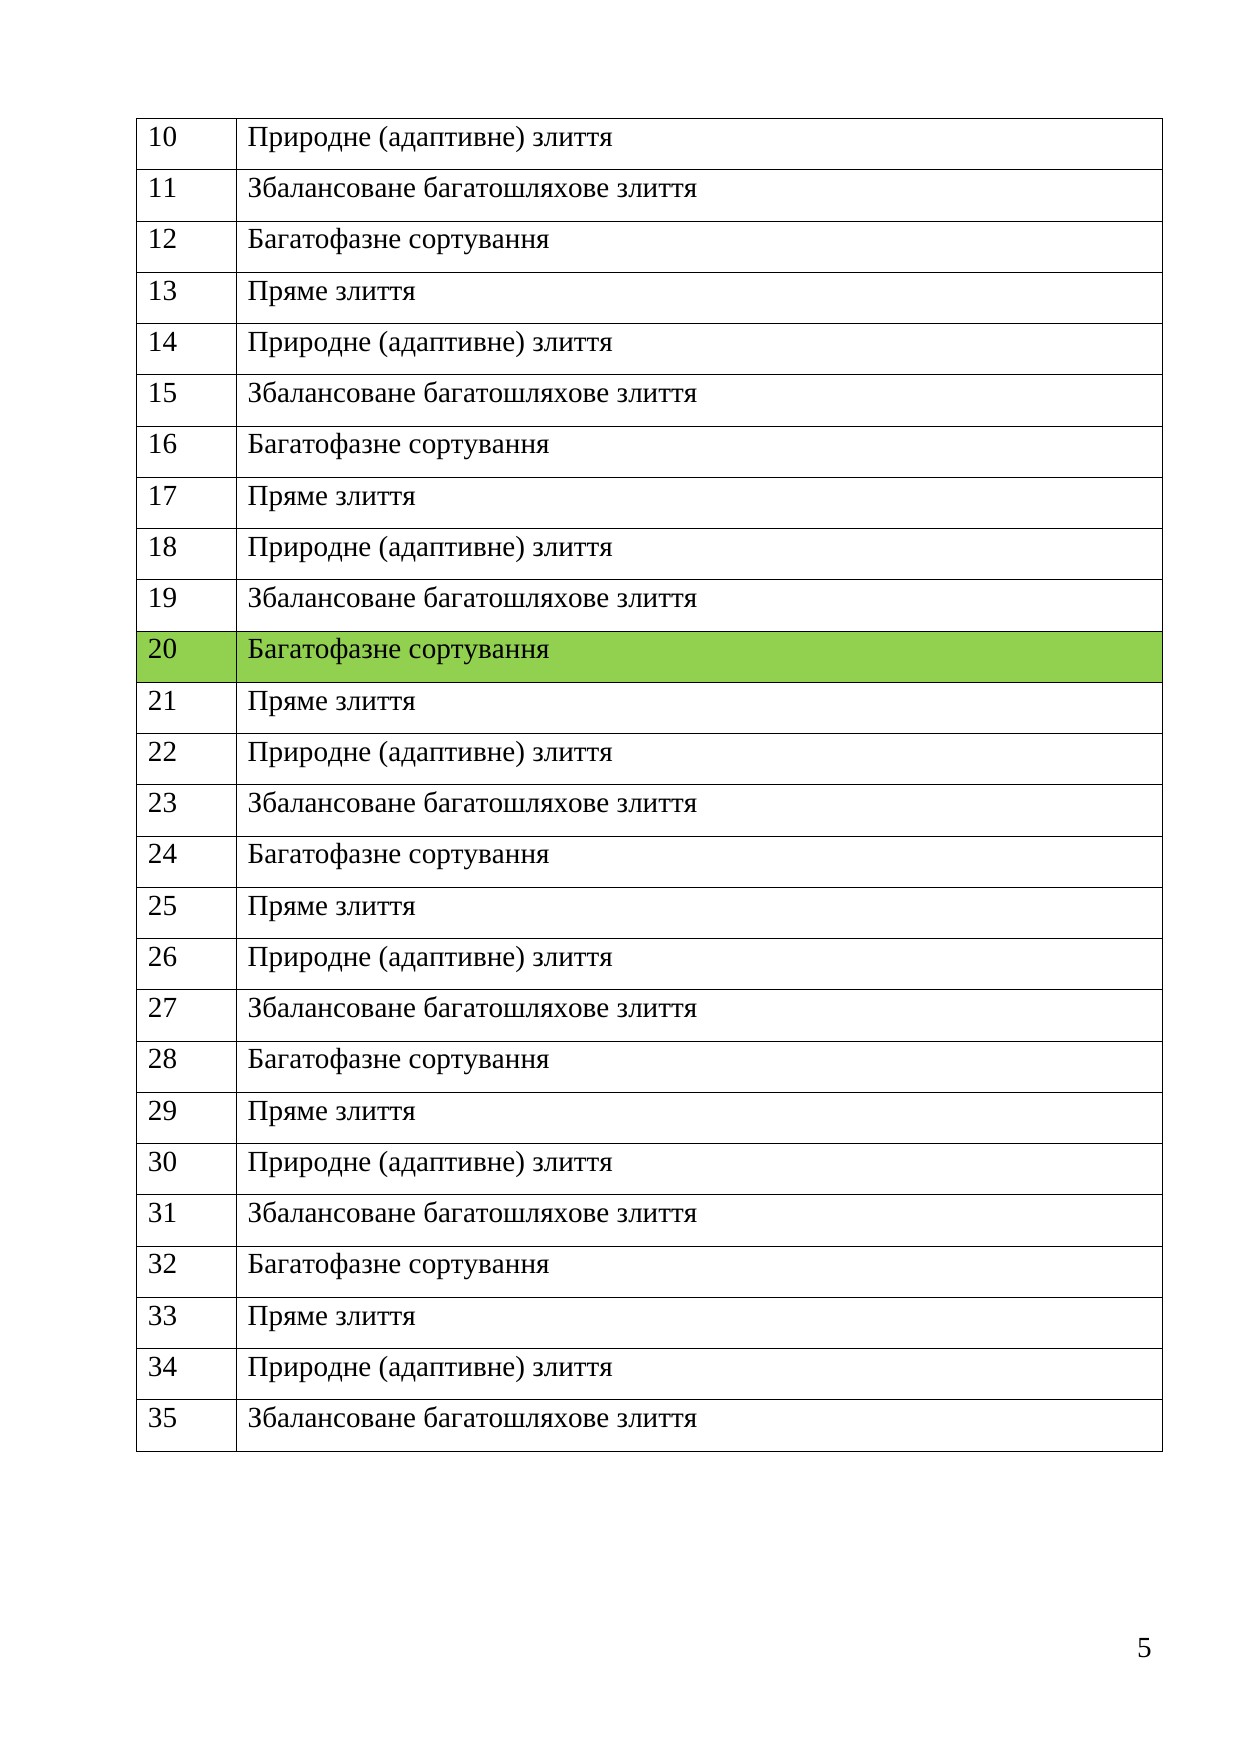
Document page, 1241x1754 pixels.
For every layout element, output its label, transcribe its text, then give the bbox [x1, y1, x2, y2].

table_cell Багатофазне сортування [237, 1042, 1162, 1092]
table_cell Природне (адаптивне) злиття [237, 939, 1162, 989]
table_cell 15 [137, 375, 236, 426]
table_cell Пряме злиття [237, 683, 1162, 733]
table_cell Збалансоване багатошляхове злиття [237, 580, 1162, 631]
table_cell 10 [137, 119, 236, 169]
table_cell 24 [137, 837, 236, 887]
table_cell Природне (адаптивне) злиття [237, 734, 1162, 784]
table_cell Природне (адаптивне) злиття [237, 529, 1162, 579]
table_cell Пряме злиття [237, 1298, 1162, 1348]
table_cell Збалансоване багатошляхове злиття [237, 170, 1162, 221]
table_cell Багатофазне сортування [237, 427, 1162, 477]
table_cell 14 [137, 324, 236, 374]
table_cell 16 [137, 427, 236, 477]
table_cell Пряме злиття [237, 478, 1162, 528]
table_cell 32 [137, 1247, 236, 1297]
table_cell 19 [137, 580, 236, 631]
table_cell 31 [137, 1195, 236, 1246]
table_cell 34 [137, 1349, 236, 1399]
table_cell Пряме злиття [237, 273, 1162, 323]
table_cell Природне (адаптивне) злиття [237, 324, 1162, 374]
table_cell 28 [137, 1042, 236, 1092]
table_cell 30 [137, 1144, 236, 1194]
table_cell 22 [137, 734, 236, 784]
table_cell Природне (адаптивне) злиття [237, 1349, 1162, 1399]
table_cell Збалансоване багатошляхове злиття [237, 375, 1162, 426]
table_cell Пряме злиття [237, 1093, 1162, 1143]
table_cell Збалансоване багатошляхове злиття [237, 990, 1162, 1041]
table_cell 11 [137, 170, 236, 221]
table_cell 18 [137, 529, 236, 579]
table_cell Збалансоване багатошляхове злиття [237, 785, 1162, 836]
table_cell Збалансоване багатошляхове злиття [237, 1400, 1162, 1451]
table_cell 29 [137, 1093, 236, 1143]
table_cell Збалансоване багатошляхове злиття [237, 1195, 1162, 1246]
table_cell Багатофазне сортування [237, 222, 1162, 272]
table_cell 33 [137, 1298, 236, 1348]
table_cell Багатофазне сортування [237, 1247, 1162, 1297]
table_cell 35 [137, 1400, 236, 1451]
table_cell 12 [137, 222, 236, 272]
table_cell Багатофазне сортування [237, 632, 1162, 682]
table_cell 23 [137, 785, 236, 836]
table_cell 20 [137, 632, 236, 682]
table_cell 26 [137, 939, 236, 989]
table_cell 13 [137, 273, 236, 323]
table_cell 21 [137, 683, 236, 733]
table_cell Багатофазне сортування [237, 837, 1162, 887]
table_cell Пряме злиття [237, 888, 1162, 938]
table_cell 27 [137, 990, 236, 1041]
table_cell 17 [137, 478, 236, 528]
table_cell Природне (адаптивне) злиття [237, 1144, 1162, 1194]
table_cell 25 [137, 888, 236, 938]
table_cell Природне (адаптивне) злиття [237, 119, 1162, 169]
